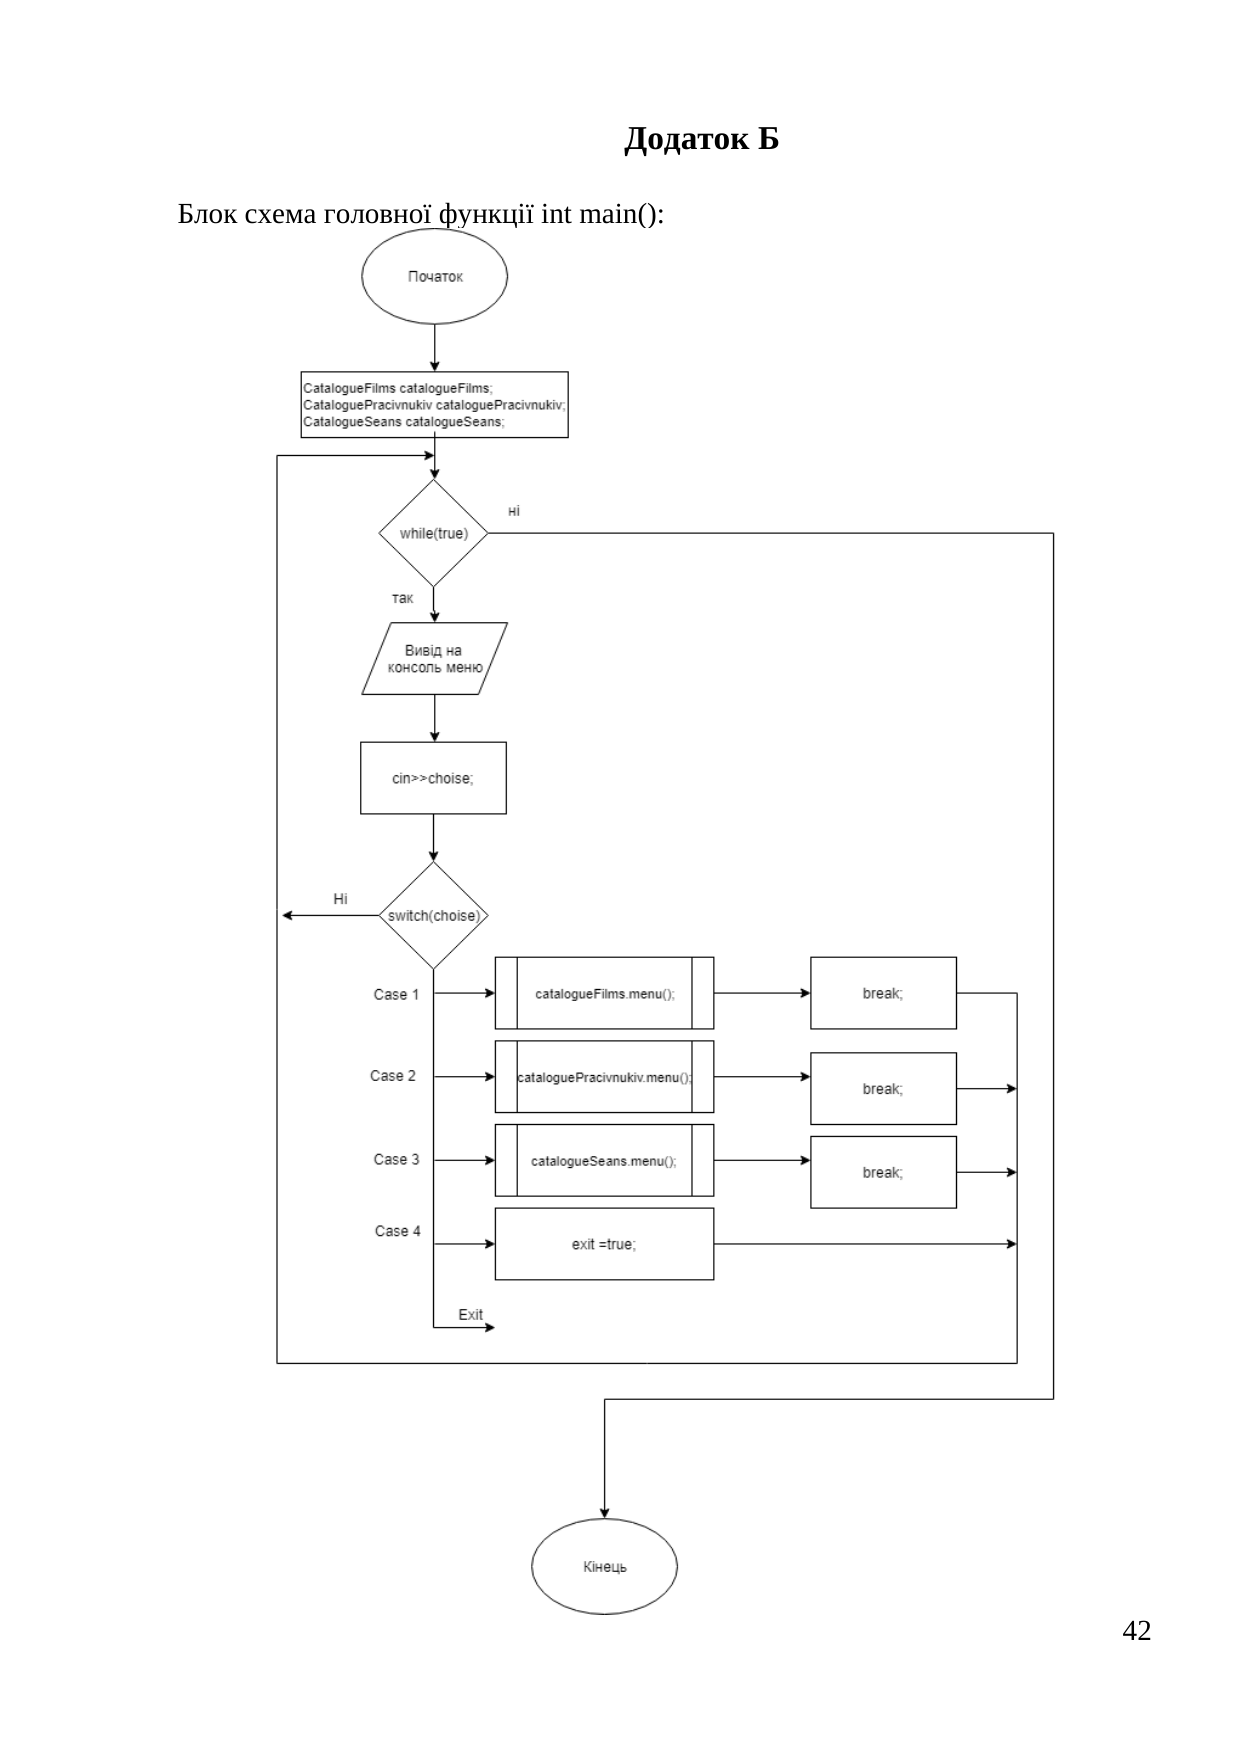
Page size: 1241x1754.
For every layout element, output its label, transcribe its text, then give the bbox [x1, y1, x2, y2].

text Блок схема головної функції int main(): [177, 196, 1152, 230]
picture [268, 228, 1064, 1615]
list Додаток Б [252, 118, 1152, 156]
